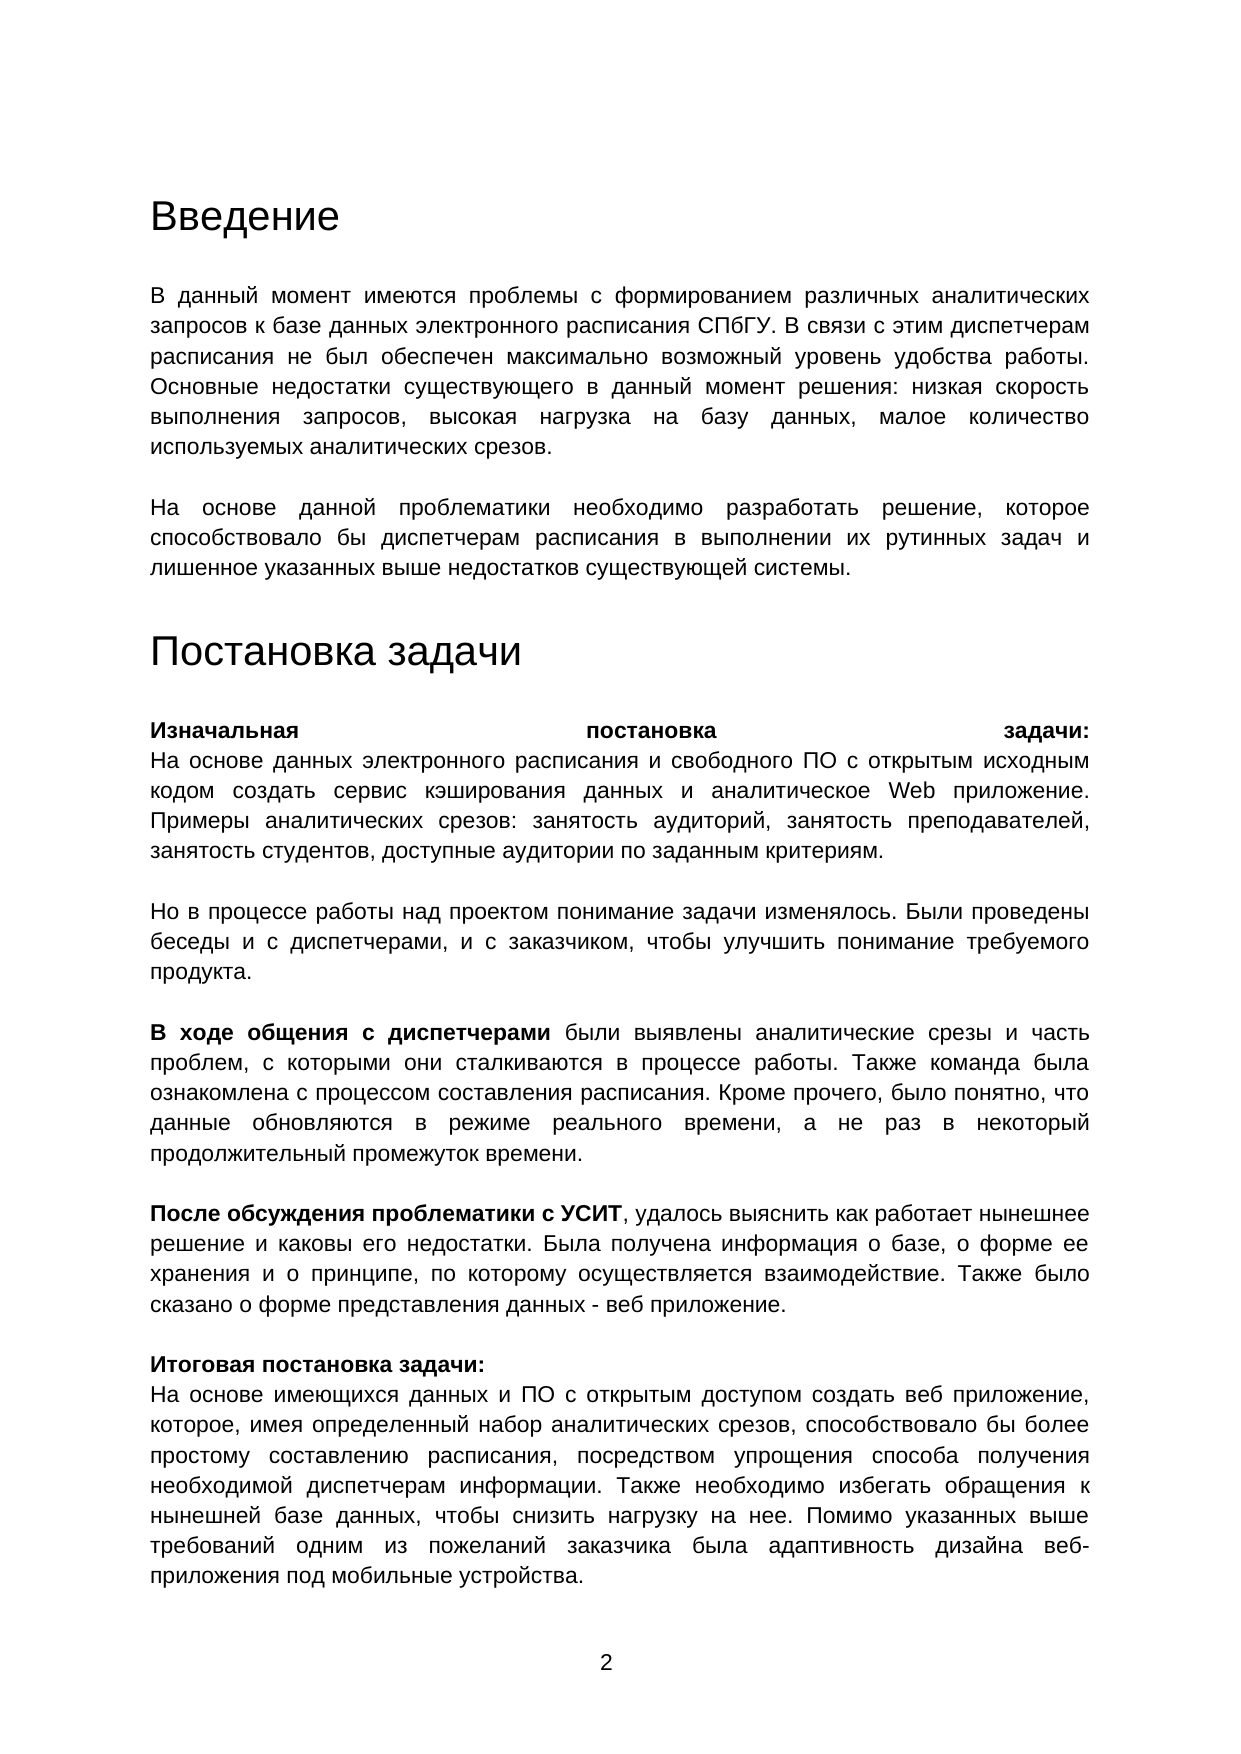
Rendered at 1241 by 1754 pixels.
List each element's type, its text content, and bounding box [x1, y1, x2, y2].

text Но в процессе работы над проектом понимание задачи изменялось. Были проведены беседы и с диспетчерами, и с заказчиком, чтобы улучшить понимание требуемого продукта. [150, 898, 1090, 985]
text На основе данной проблематики необходимо разработать решение, которое способствовало бы диспетчерам расписания в выполнении их рутинных задач и лишенное указанных выше недостатков существующей системы. [150, 494, 1090, 581]
text На основе имеющихся данных и ПО с открытым доступом создать веб приложение, которое, имея определенный набор аналитических срезов, способствовало бы более простому составлению расписания, посредством упрощения способа получения необходимой диспетчерам информации. Также необходимо избегать обращения к нынешней базе данных, чтобы снизить нагрузку на нее. Помимо указанных выше требований одним из пожеланий заказчика была адаптивность дизайна веб-приложения под мобильные устройства. [150, 1381, 1090, 1589]
subtitle Постановка задачи [150, 626, 1090, 674]
text После обсуждения проблематики с УСИТ, удалось выяснить как работает нынешнее решение и каковы его недостатки. Была получена информация о базе, о форме ее хранения и о принципе, по которому осуществляется взаимодействие. Также было сказано о форме представления данных - веб приложение. [150, 1200, 1090, 1317]
text В данный момент имеются проблемы с формированием различных аналитических запросов к базе данных электронного расписания СПбГУ. В связи с этим диспетчерам расписания не был обеспечен максимально возможный уровень удобства работы. Основные недостатки существующего в данный момент решения: низкая скорость выполнения запросов, высокая нагрузка на базу данных, малое количество используемых аналитических срезов. [150, 282, 1090, 460]
text Изначальная постановка задачи: На основе данных электронного расписания и свободного ПО с открытым исходным кодом создать сервис кэширования данных и аналитическое Web приложение. Примеры аналитических срезов: занятость аудиторий, занятость преподавателей, занятость студентов, доступные аудитории по заданным критериям. [150, 717, 1090, 864]
subtitle Введение [150, 192, 1090, 239]
text Итоговая постановка задачи: [150, 1351, 1090, 1377]
text В ходе общения с диспетчерами были выявлены аналитические срезы и часть проблем, с которыми они сталкиваются в процессе работы. Также команда была ознакомлена с процессом составления расписания. Кроме прочего, было понятно, что данные обновляются в режиме реального времени, а не раз в некоторый продолжительный промежуток времени. [150, 1019, 1090, 1166]
